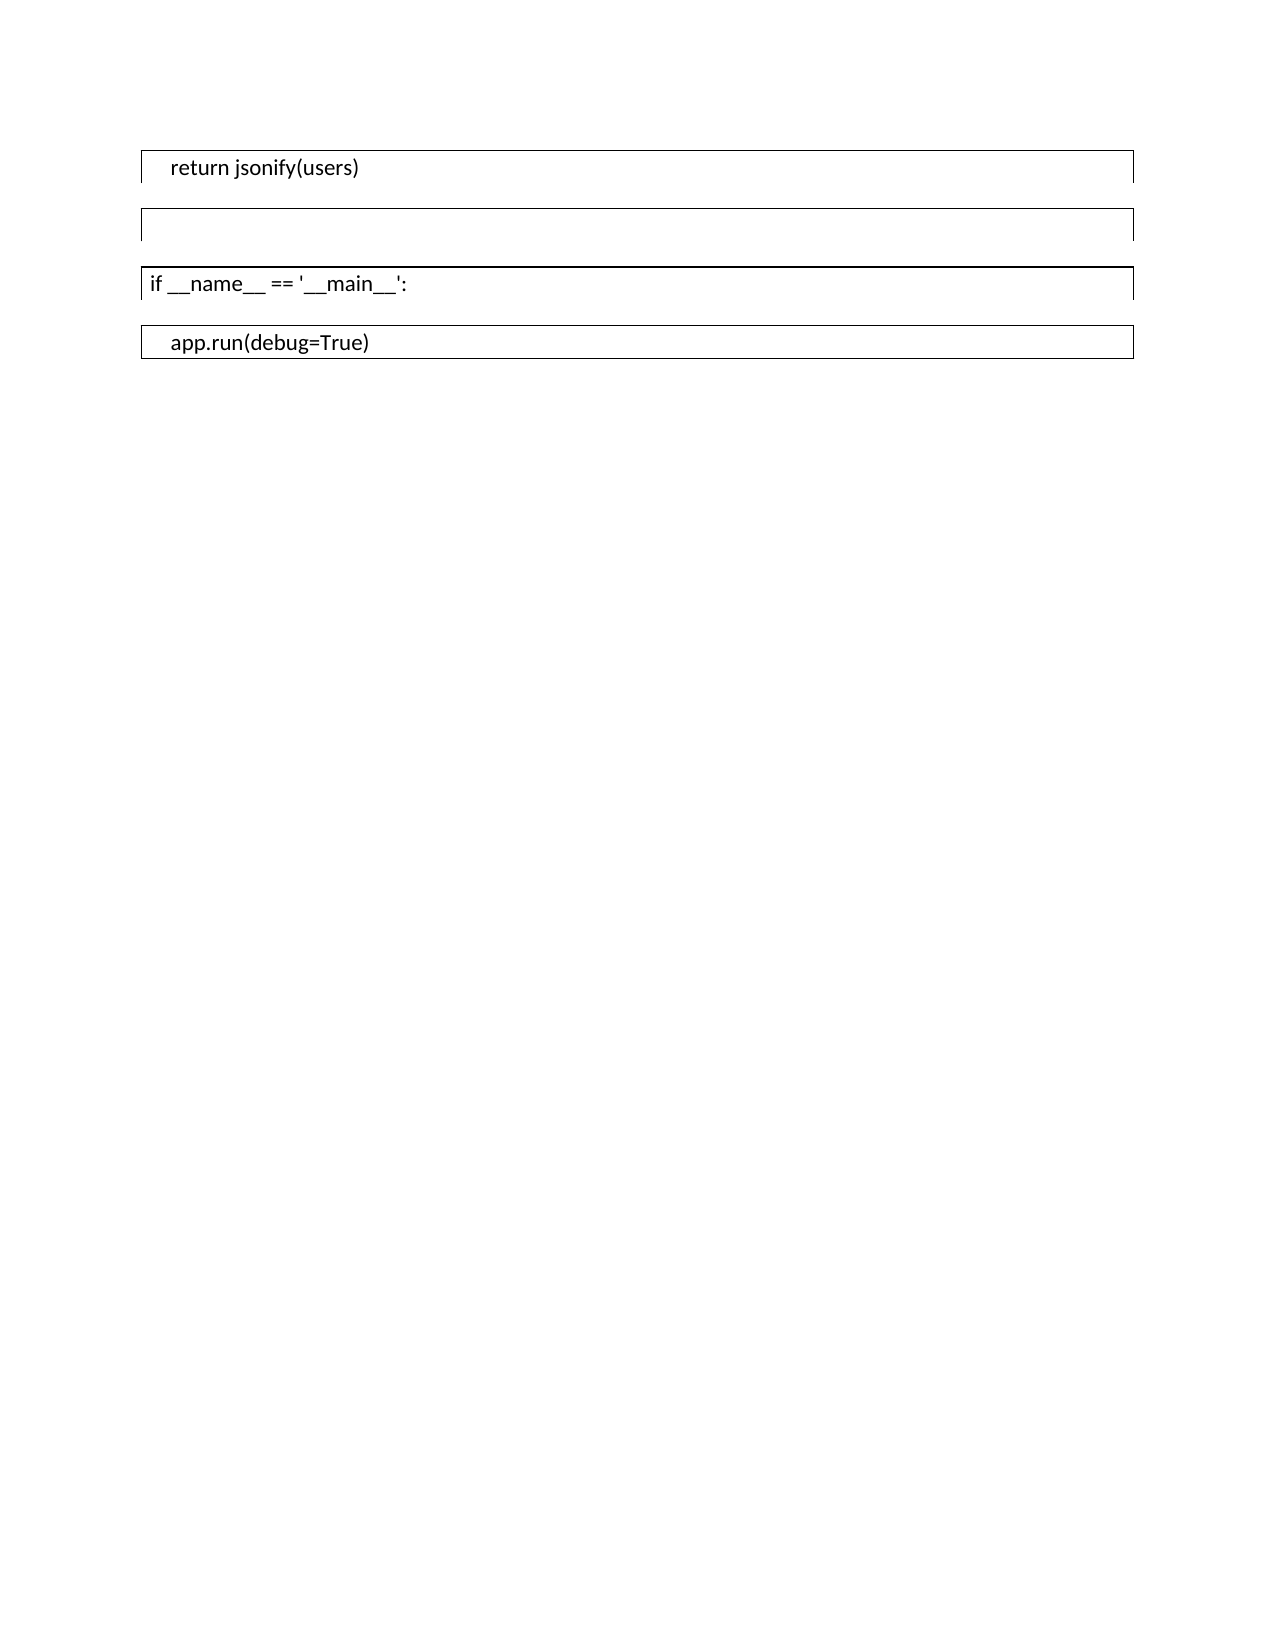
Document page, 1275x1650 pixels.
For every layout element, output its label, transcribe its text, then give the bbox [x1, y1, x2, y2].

text return jsonify(users) [142, 151, 1133, 183]
text if __name__ == '__main__': [142, 268, 1133, 300]
text app.run(debug=True) [142, 326, 1133, 358]
